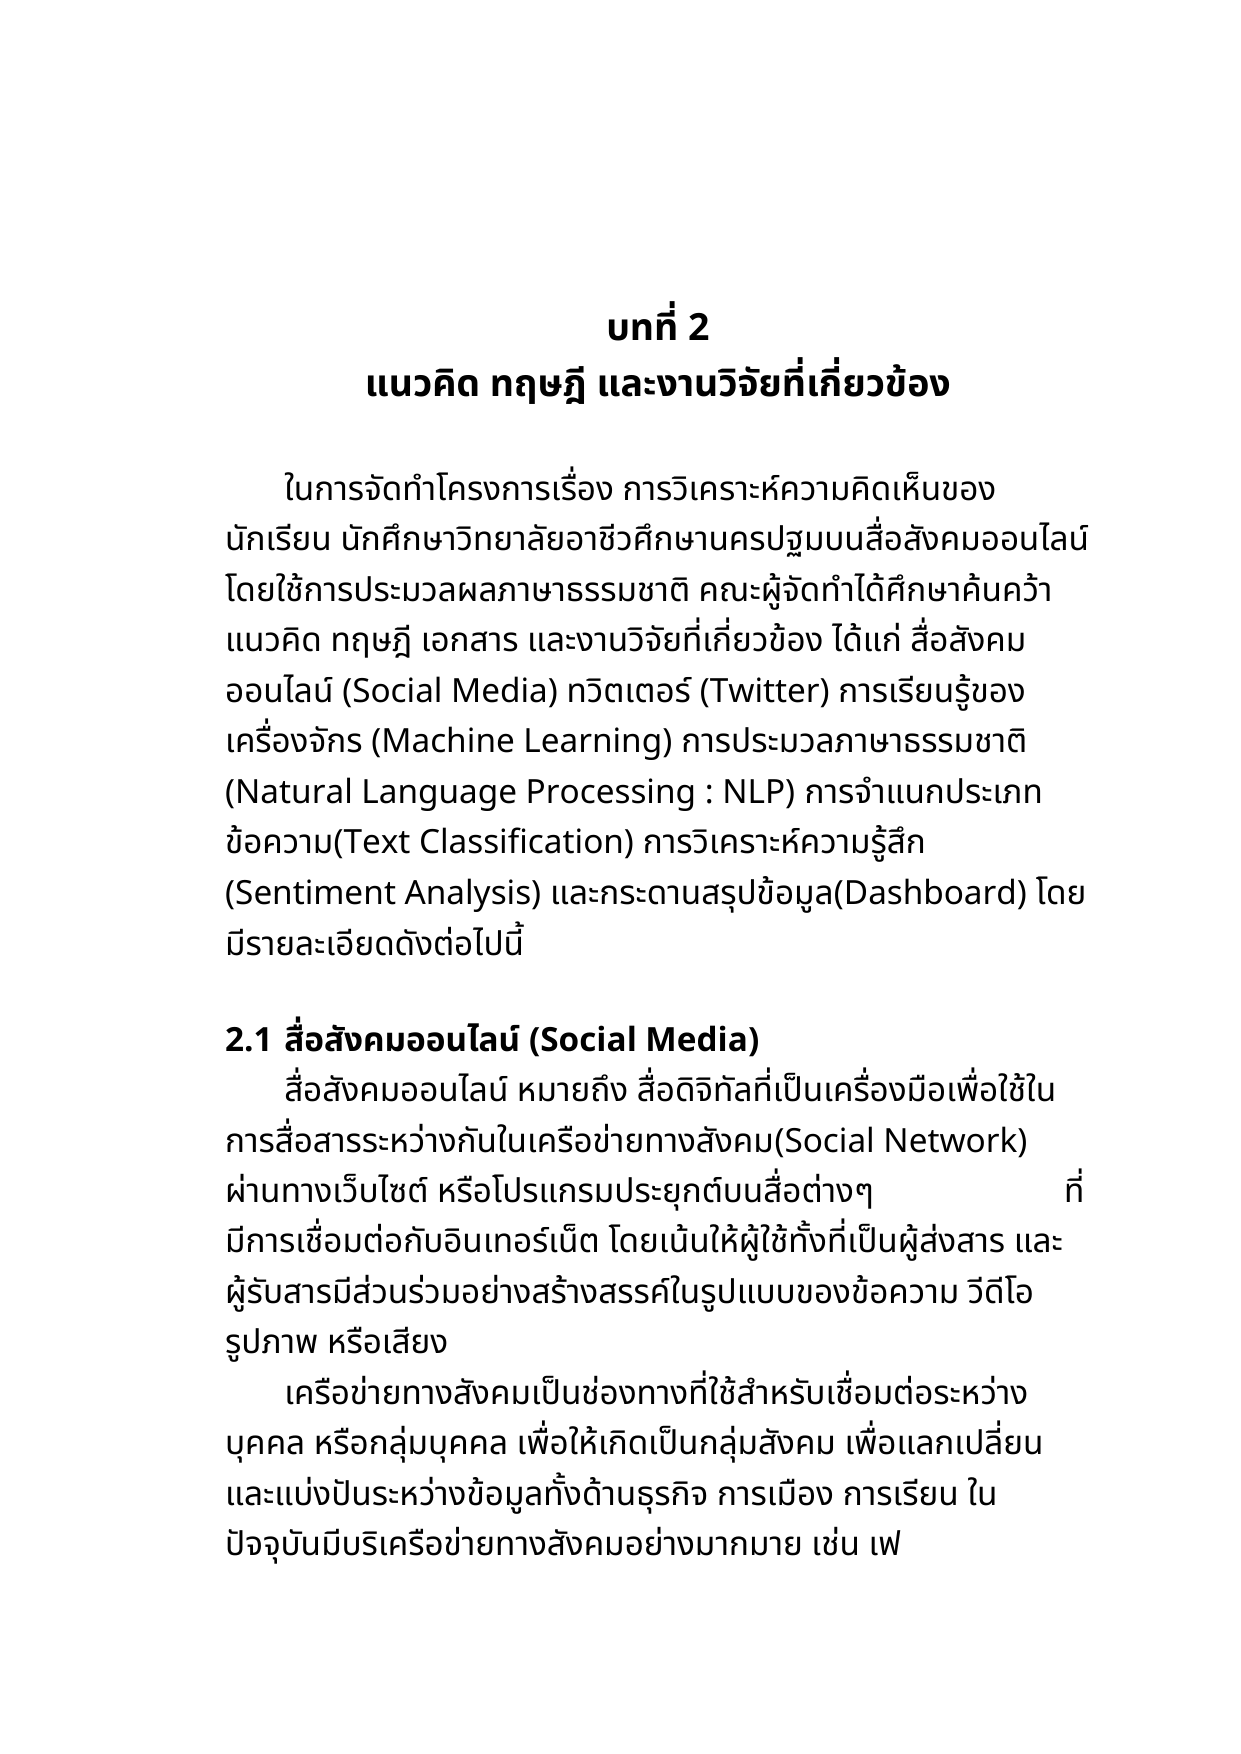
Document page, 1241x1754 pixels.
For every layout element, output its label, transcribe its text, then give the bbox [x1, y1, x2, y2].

text 2.1 สื่อสังคมออนไลน์ (Social Media) [225, 1015, 1090, 1066]
text แนวคิด ทฤษฎี และงานวิจัยที่เกี่ยวข้อง [225, 357, 1090, 414]
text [225, 1369, 1090, 1570]
text ในการจัดทำโครงการเรื่อง การวิเคราะห์ความคิดเห็นของนักเรียน นักศึกษาวิทยาลัยอาชีวศึกษานครปฐมบนสื่อสังคมออนไลน์โดยใช้การประมวลผลภาษาธรรมชาติ คณะผู้จัดทำได้ศึกษาค้นคว้า แนวคิด ทฤษฎี เอกสาร และงานวิจัยที่เกี่ยวข้อง ได้แก่ สื่อสังคมออนไลน์ (Social Media) ทวิตเตอร์ (Twitter) การเรียนรู้ของเครื่องจักร (Machine Learning) การประมวลภาษาธรรมชาติ (Natural Language Processing : NLP) การจำแนกประเภทข้อความ(Text Classification) การวิเคราะห์ความรู้สึก (Sentiment Analysis) และกระดานสรุปข้อมูล(Dashboard) โดยมีรายละเอียดดังต่อไปนี้ [225, 465, 1090, 970]
text บทที่ 2 [225, 300, 1090, 357]
text สื่อสังคมออนไลน์ หมายถึง สื่อดิจิทัลที่เป็นเครื่องมือเพื่อใช้ในการสื่อสารระหว่างกันในเครือข่ายทางสังคม(Social Network) ผ่านทางเว็บไซต์ หรือโปรแกรมประยุกต์บนสื่อต่างๆ ที่มีการเชื่อมต่อกับอินเทอร์เน็ต โดยเน้นให้ผู้ใช้ทั้งที่เป็นผู้ส่งสาร และผู้รับสารมีส่วนร่วมอย่างสร้างสรรค์ในรูปแบบของข้อความ วีดีโอ รูปภาพ หรือเสียง [225, 1066, 1090, 1369]
